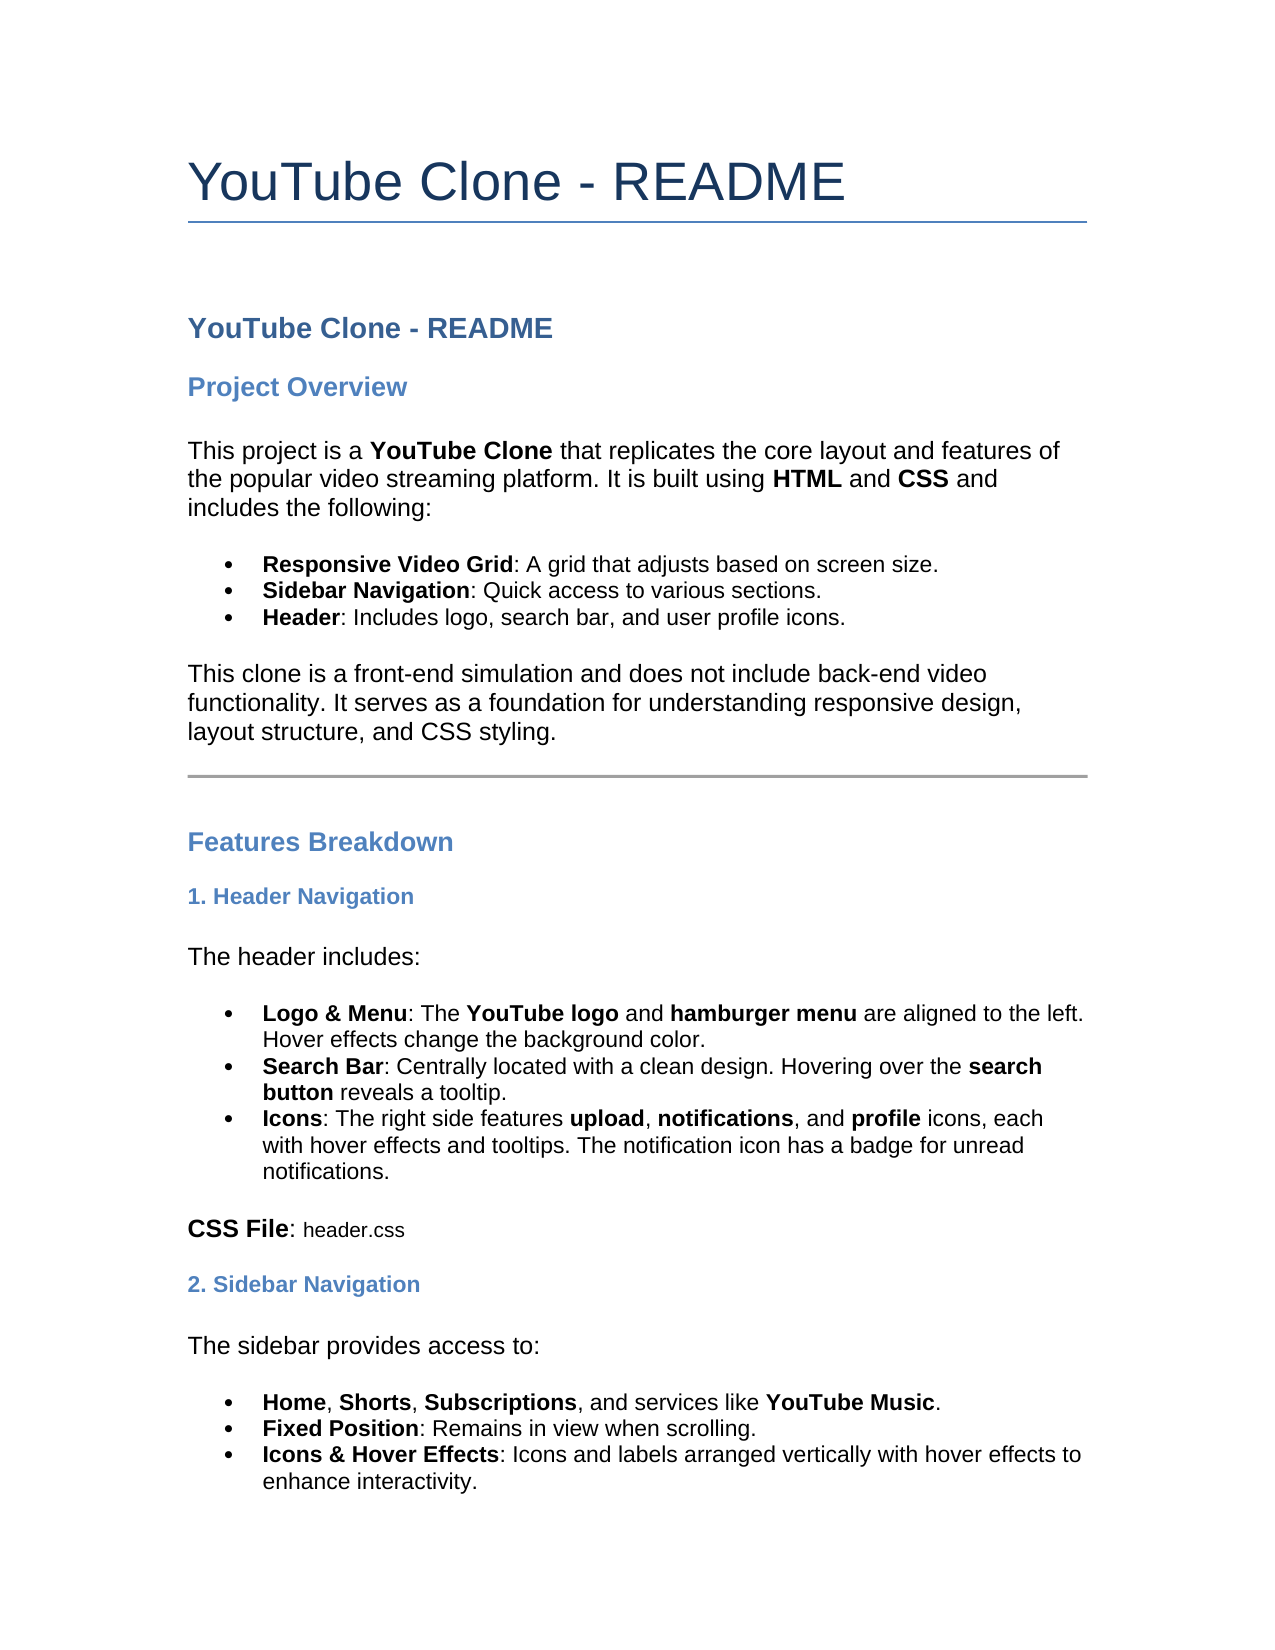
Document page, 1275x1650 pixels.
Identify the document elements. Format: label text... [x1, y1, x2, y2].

list Responsive Video Grid: A grid that adjusts based on screen size. [225, 551, 1087, 577]
list Header: Includes logo, search bar, and user profile icons. [225, 604, 1087, 630]
text The sidebar provides access to: [187, 1331, 1087, 1359]
list Sidebar Navigation: Quick access to various sections. [225, 577, 1087, 604]
text CSS File: header.css [187, 1213, 1087, 1242]
list Icons: The right side features upload, notifications, and profile icons, each with hover effects and tooltips. The notification icon has a badge for unread notifications. [225, 1105, 1087, 1184]
text This clone is a front-end simulation and does not include back-end video functionality. It serves as a foundation for understanding responsive design, layout structure, and CSS styling. [187, 659, 1087, 746]
subtitle 2. Sidebar Navigation [187, 1271, 1087, 1298]
text The header includes: [187, 942, 1087, 971]
list Icons & Hover Effects: Icons and labels arranged vertically with hover effects to enhance interactivity. [225, 1441, 1087, 1494]
subtitle 1. Header Navigation [187, 883, 1087, 909]
subtitle YouTube Clone - README [187, 273, 1087, 345]
list Search Bar: Centrally located with a clean design. Hovering over the search button reveals a tooltip. [225, 1053, 1087, 1105]
list Logo & Menu: The YouTube logo and hamburger menu are aligned to the left. Hover effects change the background color. [225, 1000, 1087, 1053]
list Home, Shorts, Subscriptions, and services like YouTube Music. [225, 1389, 1087, 1415]
subtitle Features Breakdown [187, 826, 1087, 857]
subtitle Project Overview [187, 371, 1087, 402]
list Fixed Position: Remains in view when scrolling. [225, 1415, 1087, 1441]
title YouTube Clone - README [187, 150, 1087, 223]
text This project is a YouTube Clone that replicates the core layout and features of the popular video streaming platform. It is built using HTML and CSS and includes the following: [187, 436, 1087, 522]
